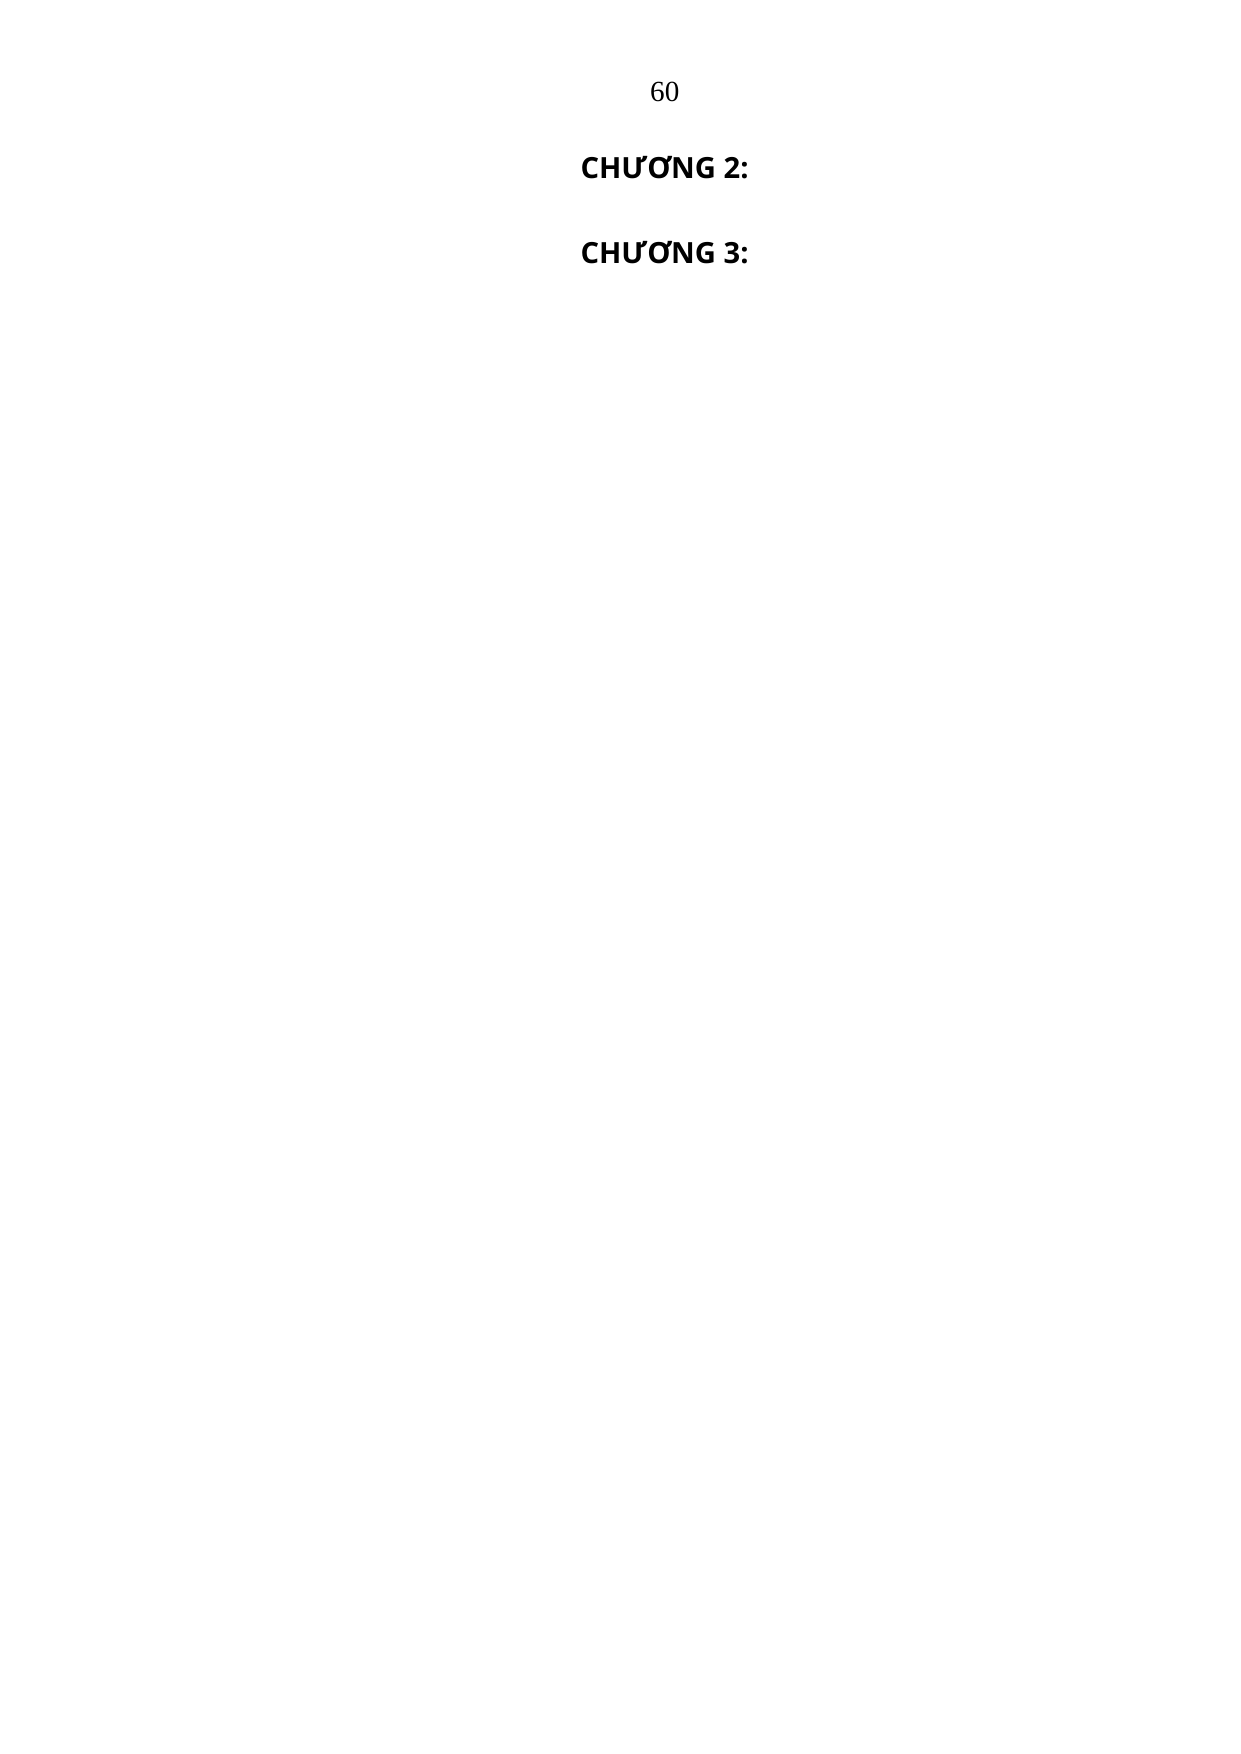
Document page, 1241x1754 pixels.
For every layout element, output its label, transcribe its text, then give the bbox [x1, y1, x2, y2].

subtitle CHƯƠNG 3: [207, 232, 1122, 272]
subtitle CHƯƠNG 2: [207, 148, 1122, 187]
